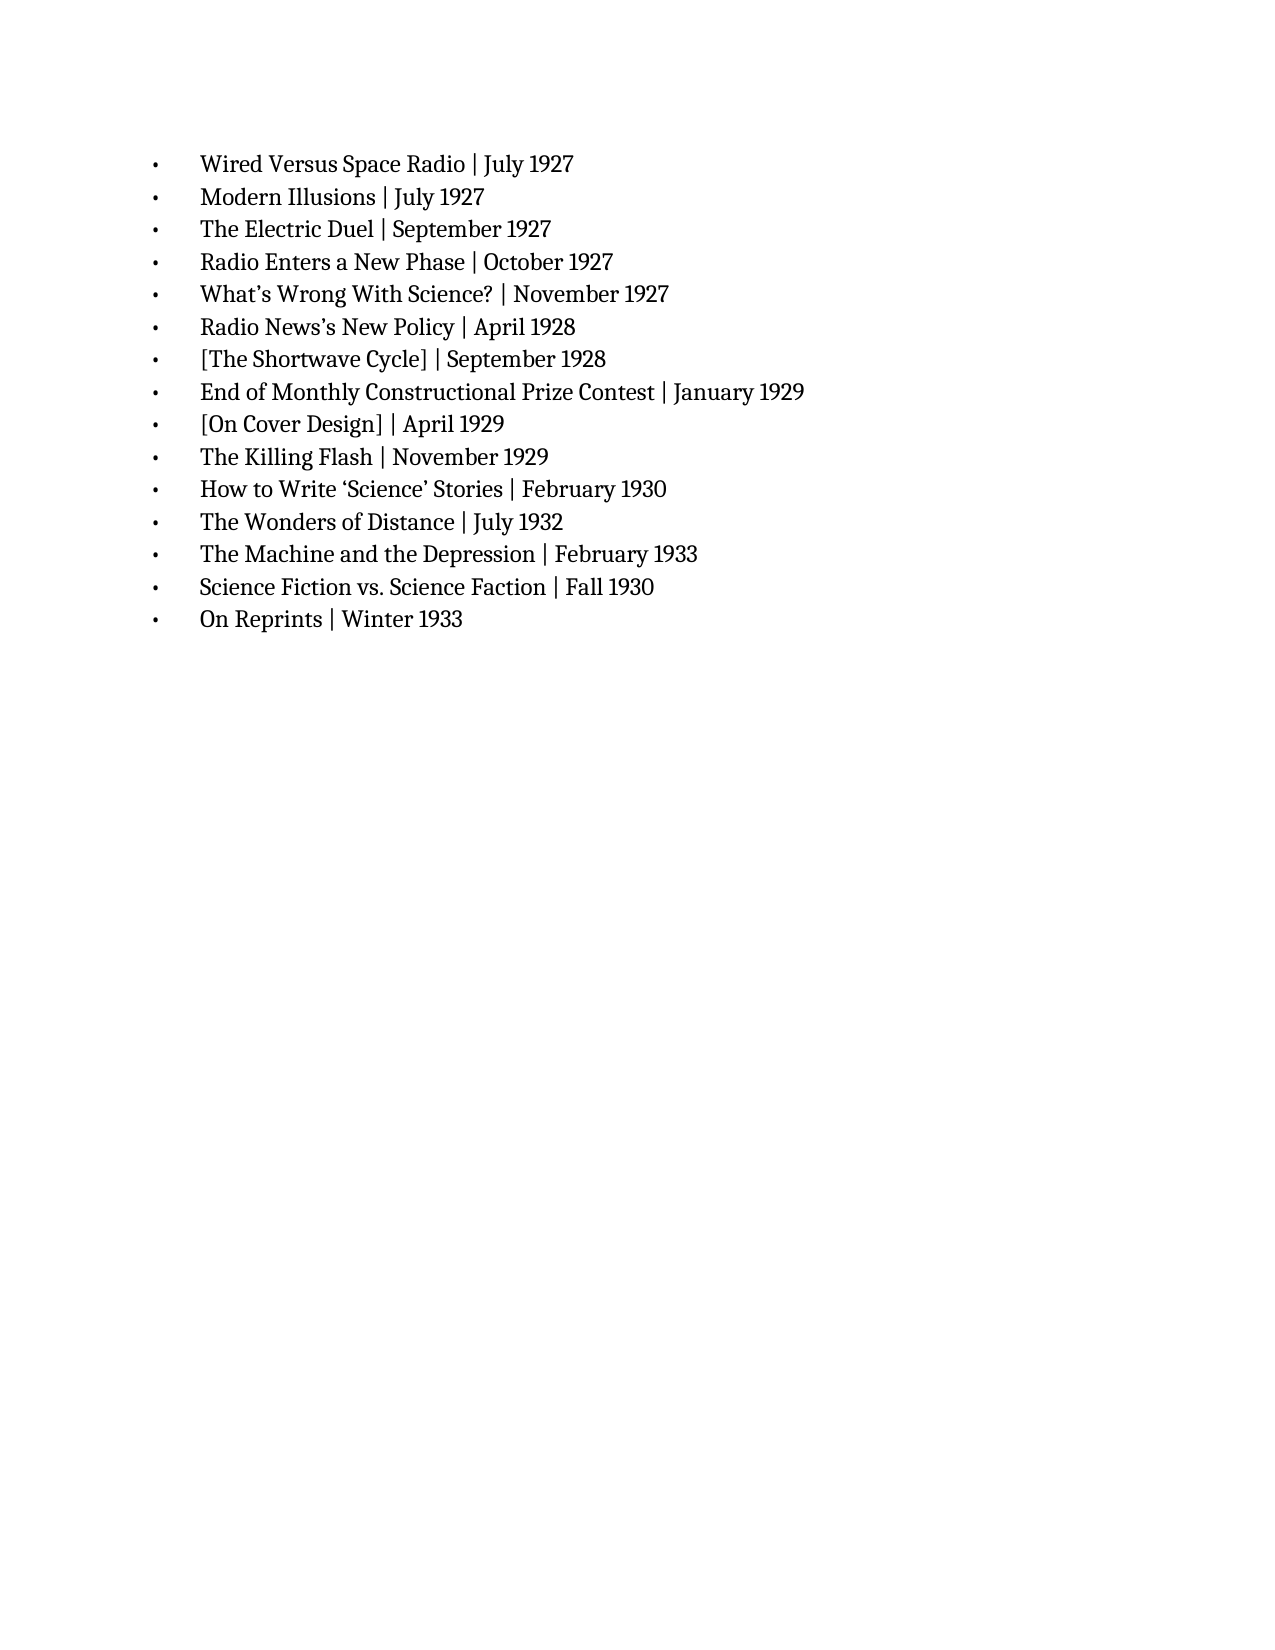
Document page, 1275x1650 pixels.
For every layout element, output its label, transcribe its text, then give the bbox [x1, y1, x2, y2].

list Radio Enters a New Phase | October 1927 [150, 247, 1125, 276]
list How to Write ‘Science’ Stories | February 1930 [150, 475, 1125, 504]
list [The Shortwave Cycle] | September 1928 [150, 345, 1125, 374]
list The Machine and the Depression | February 1933 [150, 540, 1125, 569]
list Wired Versus Space Radio | July 1927 [150, 150, 1125, 179]
list The Wonders of Distance | July 1932 [150, 507, 1125, 536]
list Science Fiction vs. Science Faction | Fall 1930 [150, 572, 1125, 601]
list [On Cover Design] | April 1929 [150, 410, 1125, 439]
list The Killing Flash | November 1929 [150, 442, 1125, 471]
list What’s Wrong With Science? | November 1927 [150, 280, 1125, 309]
list End of Monthly Constructional Prize Contest | January 1929 [150, 377, 1125, 406]
list Radio News’s New Policy | April 1928 [150, 312, 1125, 341]
list The Electric Duel | September 1927 [150, 215, 1125, 244]
list Modern Illusions | July 1927 [150, 182, 1125, 211]
list On Reprints | Winter 1933 [150, 605, 1125, 634]
